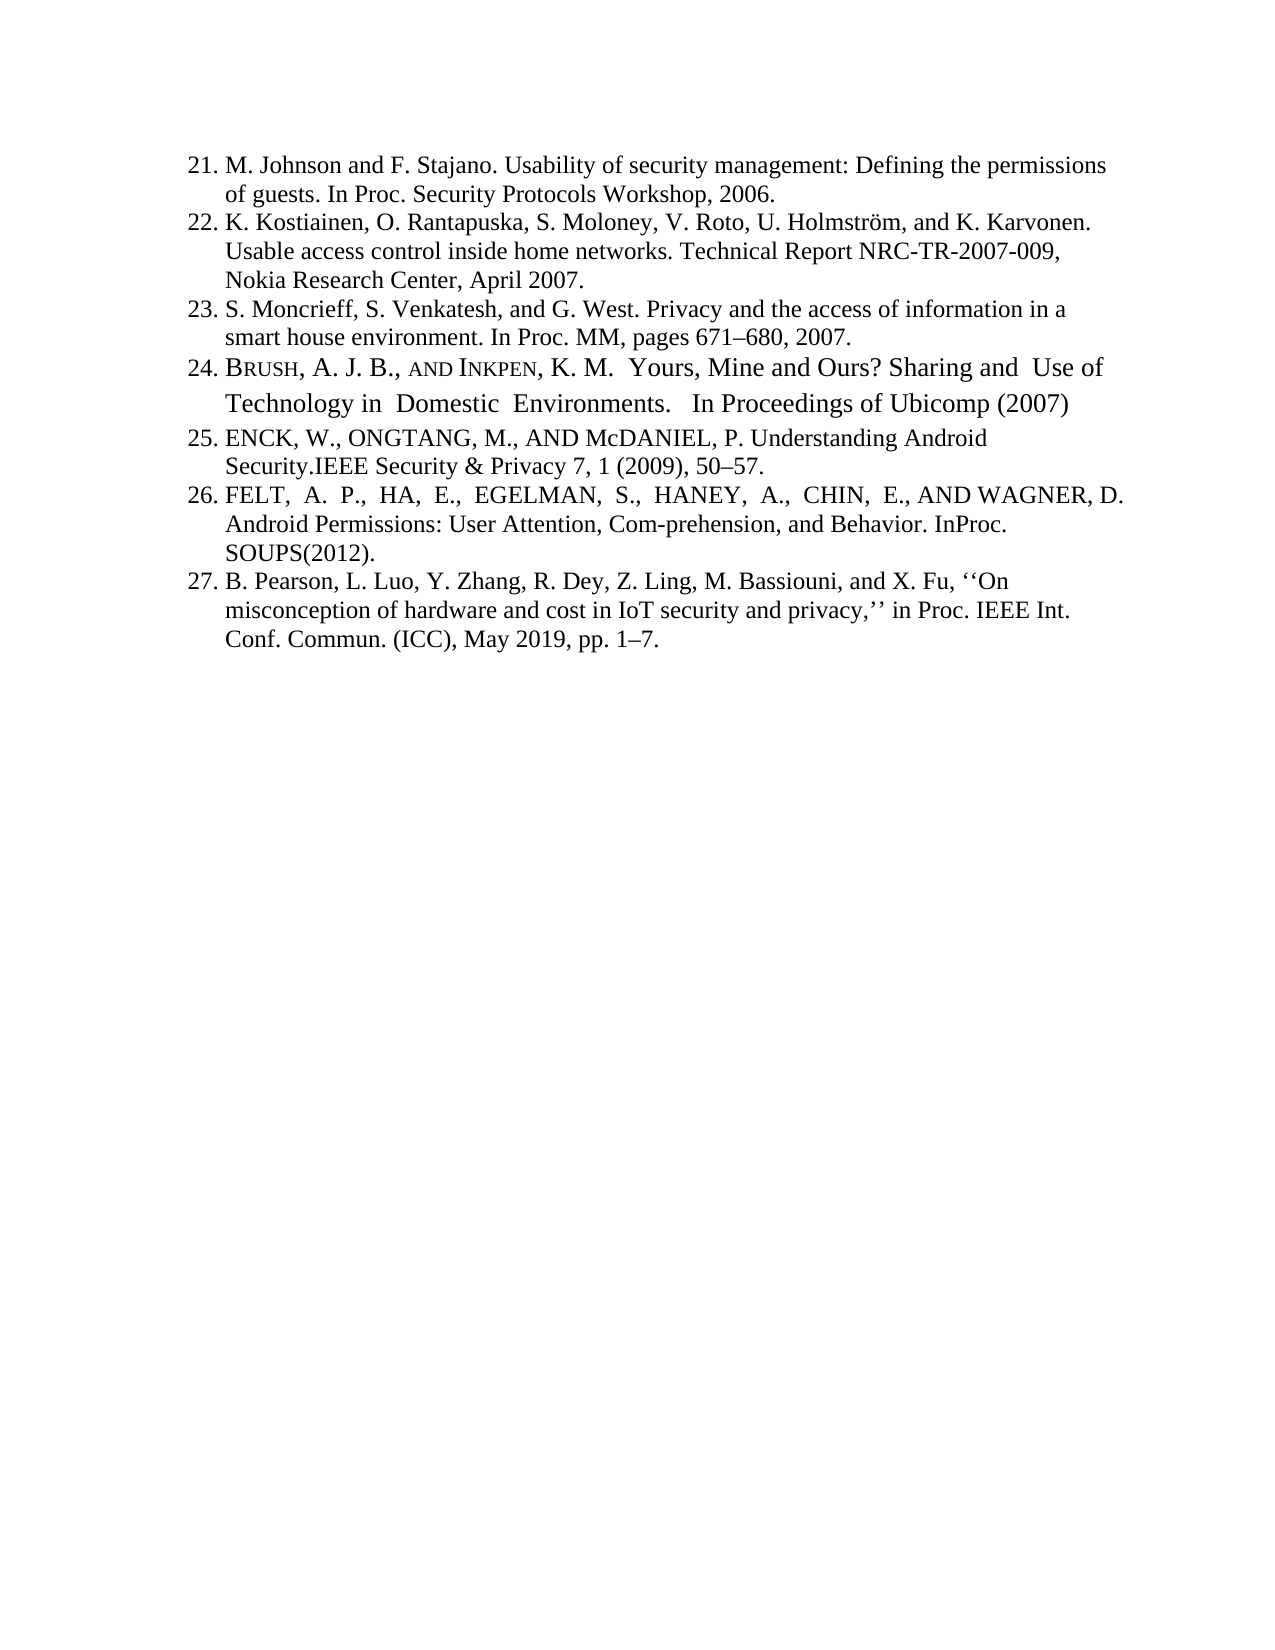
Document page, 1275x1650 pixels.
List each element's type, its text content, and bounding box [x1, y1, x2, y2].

list S. Moncrieff, S. Venkatesh, and G. West. Privacy and the access of information in a smart house environment. In Proc. MM, pages 671–680, 2007. [187, 294, 1125, 351]
list M. Johnson and F. Stajano. Usability of security management: Defining the permissions of guests. In Proc. Security Protocols Workshop, 2006. [776, 150, 1125, 207]
list ENCK, W., ONGTANG, M., AND McDANIEL, P. Understanding Android Security.IEEE Security & Privacy 7, 1 (2009), 50–57. [764, 423, 1125, 480]
list B. Pearson, L. Luo, Y. Zhang, R. Dey, Z. Ling, M. Bassiouni, and X. Fu, ‘‘On misconception of hardware and cost in IoT security and privacy,’’ in Proc. IEEE Int. Conf. Commun. (ICC), May 2019, pp. 1–7. [660, 566, 1125, 653]
list BRUSH, A. J. B., AND INKPEN, K. M. Yours, Mine and Ours? Sharing and Use of Technology in Domestic Environments. In Proceedings of Ubicomp (2007) [187, 351, 1125, 418]
list FELT, A. P., HA, E., EGELMAN, S., HANEY, A., CHIN, E., AND WAGNER, D. Android Permissions: User Attention, Com-prehension, and Behavior. InProc. SOUPS(2012). [376, 480, 1125, 566]
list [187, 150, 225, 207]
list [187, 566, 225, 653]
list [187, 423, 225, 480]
list K. Kostiainen, O. Rantapuska, S. Moloney, V. Roto, U. Holmström, and K. Karvonen. Usable access control inside home networks. Technical Report NRC-TR-2007-009, Nokia Research Center, April 2007. [187, 207, 1125, 294]
